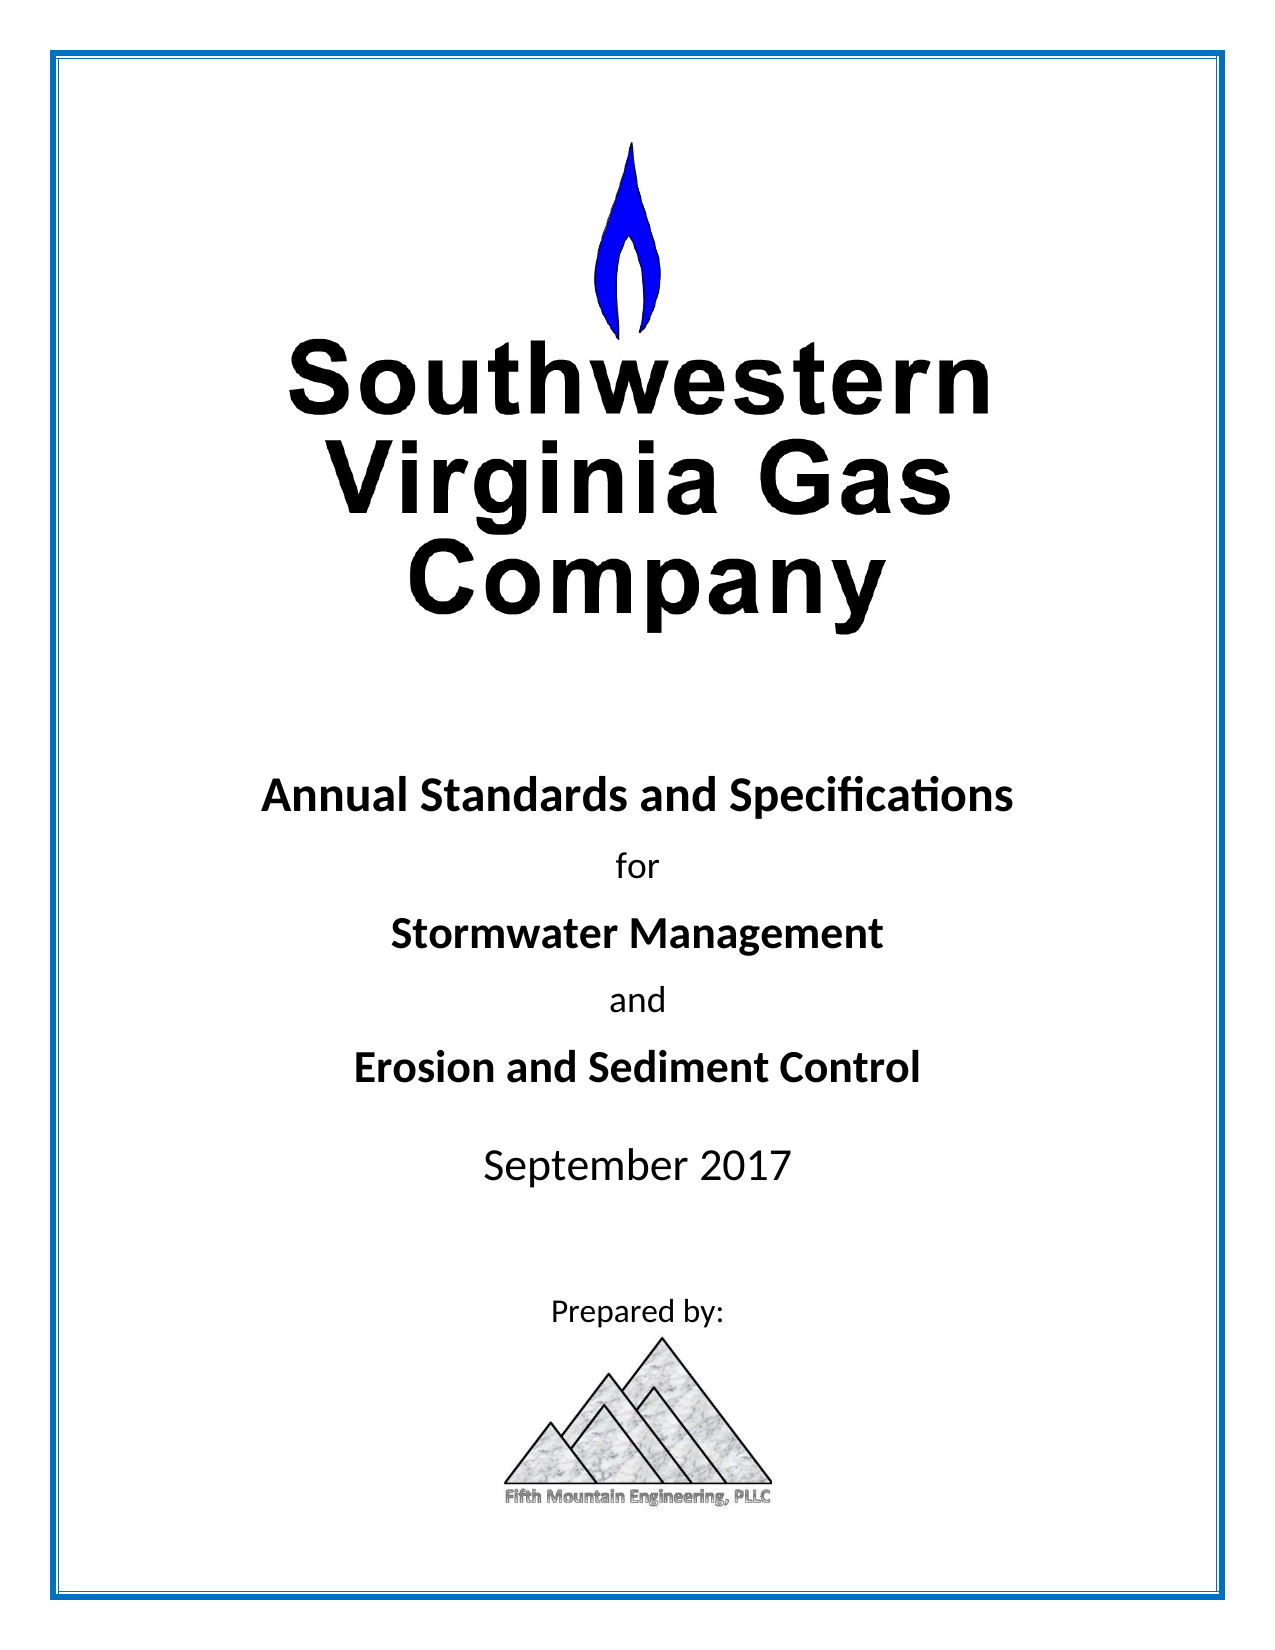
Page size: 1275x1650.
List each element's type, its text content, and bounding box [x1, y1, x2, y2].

text and [75, 976, 1200, 1022]
text Stormwater Management [75, 904, 1200, 959]
text Erosion and Sediment Control [75, 1038, 1200, 1094]
text Annual Standards and Specifications [75, 763, 1200, 824]
text Prepared by: [75, 1290, 1200, 1331]
text for [75, 842, 1200, 887]
picture [496, 1334, 779, 1509]
picture [273, 103, 1002, 668]
text September 2017 [75, 1136, 1200, 1192]
